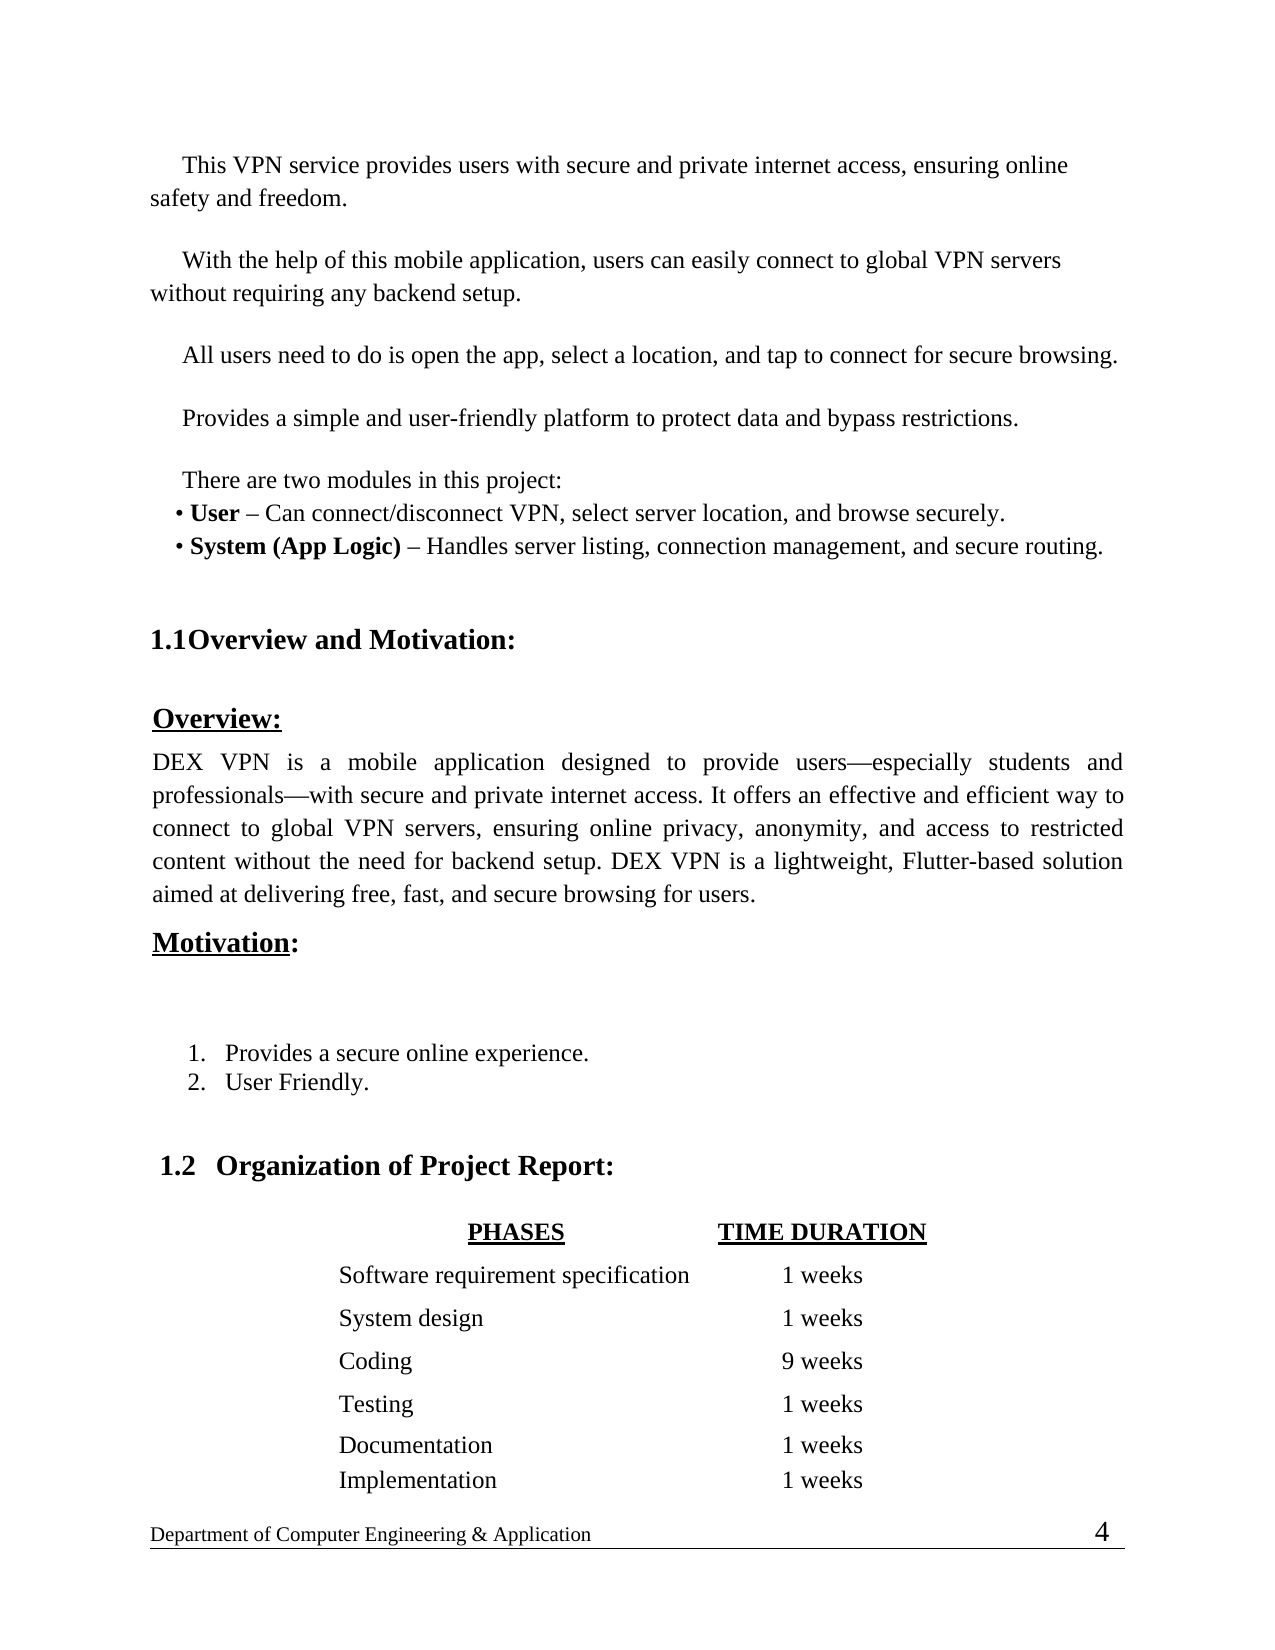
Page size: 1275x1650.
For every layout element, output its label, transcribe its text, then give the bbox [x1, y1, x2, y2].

table_header TIME DURATION [704, 1218, 947, 1253]
table_cell 1 weeks [704, 1296, 947, 1339]
table_cell Software requirement specification [318, 1253, 703, 1296]
table_cell 1 weeks [704, 1425, 947, 1461]
table_header PHASES [318, 1218, 703, 1253]
subtitle Overview: [152, 701, 1125, 735]
table_cell 1 weeks [704, 1461, 947, 1496]
table_cell 1 weeks [704, 1253, 947, 1296]
subtitle Motivation: [152, 925, 1125, 1026]
list User Friendly. [187, 1067, 1125, 1096]
text  With the help of this mobile application, users can easily connect to global VPN servers without requiring any backend setup. [150, 245, 1125, 307]
table_cell Testing [318, 1382, 703, 1425]
text  All users need to do is open the app, select a location, and tap to connect for secure browsing. [150, 340, 1125, 369]
text  Provides a simple and user-friendly platform to protect data and bypass restrictions. [150, 403, 1125, 431]
table_cell 9 weeks [704, 1339, 947, 1382]
text  There are two modules in this project: • User – Can connect/disconnect VPN, select server location, and browse securely. • System (App Logic) – Handles server listing, connection management, and secure routing. [150, 465, 1125, 559]
table_cell Documentation [318, 1425, 703, 1461]
table_cell Coding [318, 1339, 703, 1382]
table_cell Implementation [318, 1461, 703, 1496]
list Provides a secure online experience. [187, 1038, 1125, 1067]
list Overview and Motivation: [150, 622, 1125, 655]
table_cell 1 weeks [704, 1382, 947, 1425]
subtitle DEX VPN is a mobile application designed to provide users—especially students and professionals—with secure and private internet access. It offers an effective and efficient way to connect to global VPN servers, ensuring online privacy, anonymity, and access to restricted content without the need for backend setup. DEX VPN is a lightweight, Flutter-based solution aimed at delivering free, fast, and secure browsing for users. [152, 747, 1125, 908]
table_cell System design [318, 1296, 703, 1339]
subtitle Organization of Project Report: [159, 1148, 1125, 1182]
text  This VPN service provides users with secure and private internet access, ensuring online safety and freedom. [150, 150, 1125, 212]
